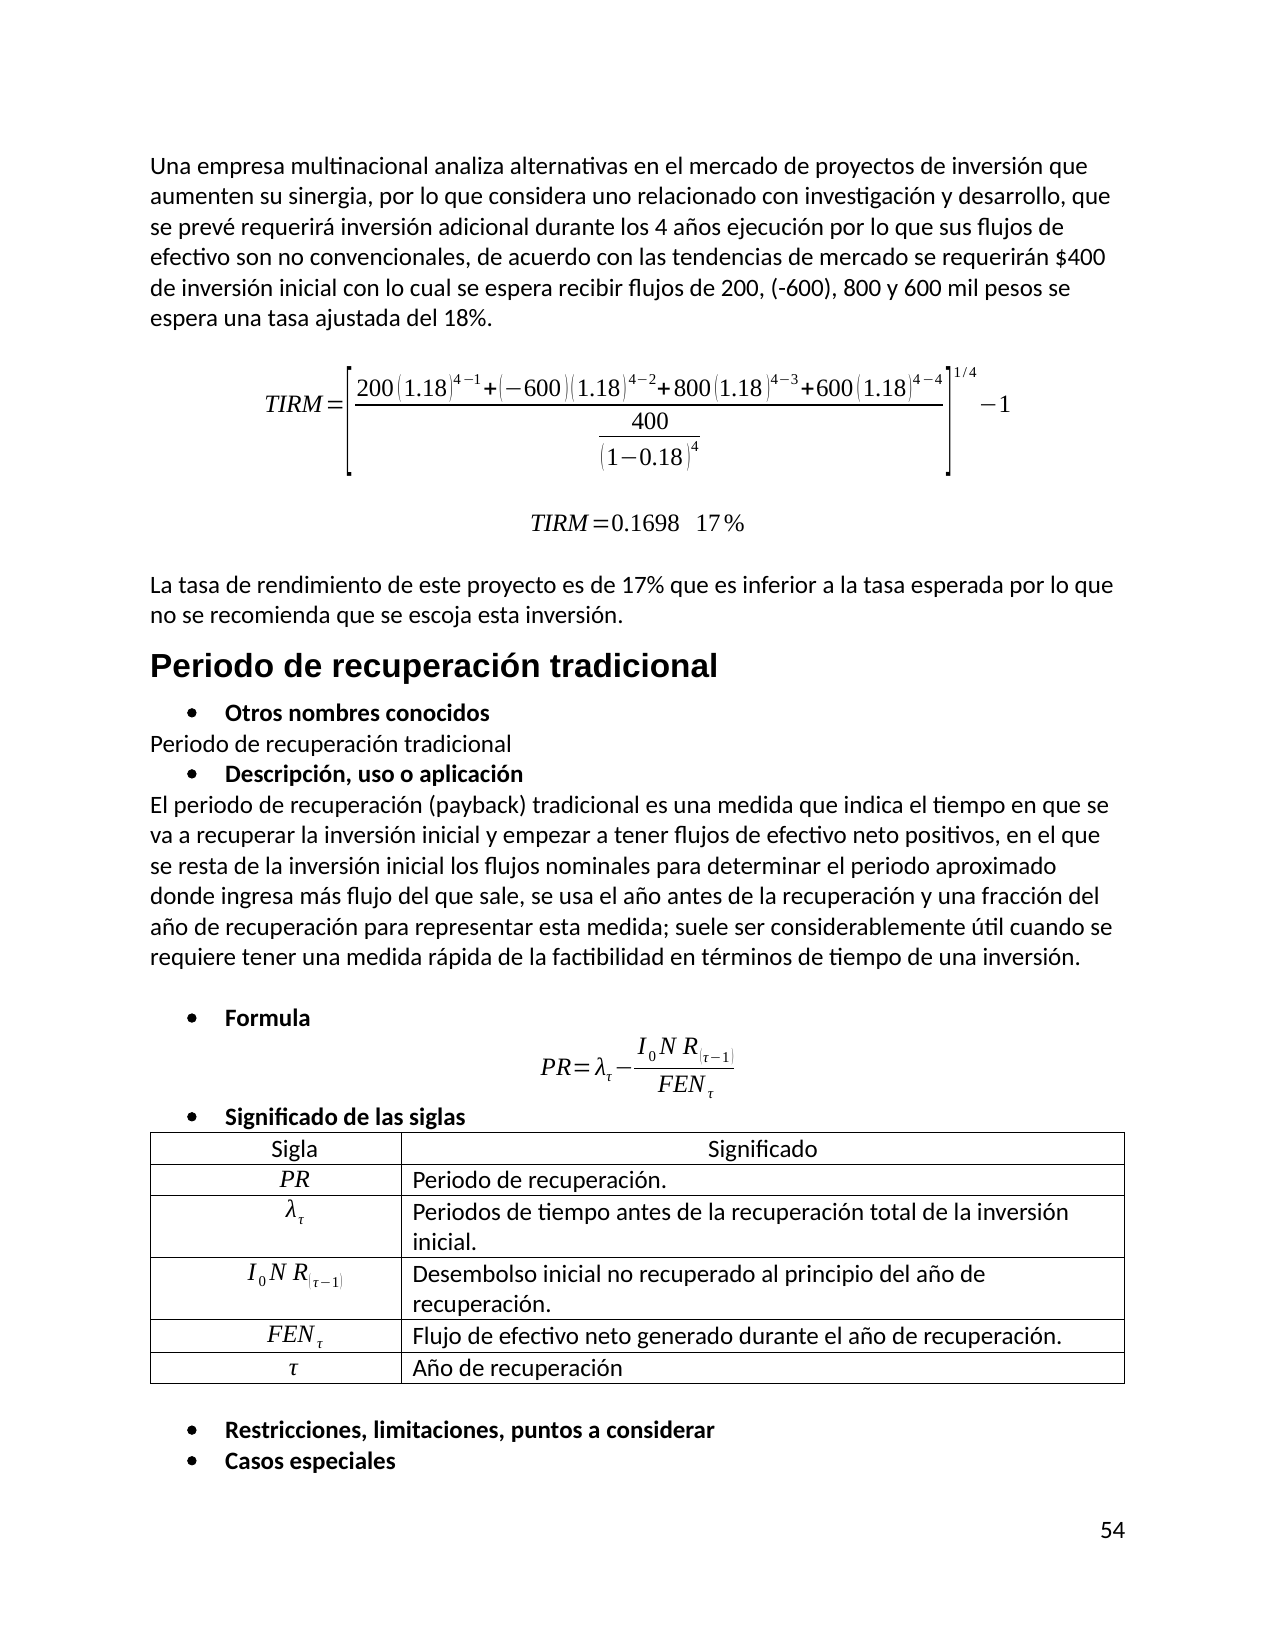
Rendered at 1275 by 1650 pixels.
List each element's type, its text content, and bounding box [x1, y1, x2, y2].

list Casos especiales [187, 1445, 1125, 1476]
table_cell Desembolso inicial no recuperado al principio del año de recuperación. [402, 1258, 1124, 1319]
table_cell Periodo de recuperación. [402, 1165, 1124, 1195]
list Descripción, uso o aplicación [187, 758, 1125, 789]
table_cell [151, 1196, 401, 1257]
table_cell Flujo de efectivo neto generado durante el año de recuperación. [402, 1320, 1124, 1352]
table_cell [151, 1353, 401, 1383]
list Significado de las siglas [187, 1101, 1125, 1132]
table_cell Periodos de tiempo antes de la recuperación total de la inversión inicial. [402, 1196, 1124, 1257]
table_cell [151, 1320, 401, 1352]
list Restricciones, limitaciones, puntos a considerar [187, 1415, 1125, 1445]
table_cell [151, 1258, 401, 1319]
subtitle Periodo de recuperación tradicional [150, 646, 1125, 685]
text Periodo de recuperación tradicional [150, 728, 1125, 758]
table_header Sigla [151, 1133, 401, 1163]
table_cell Año de recuperación [402, 1353, 1124, 1383]
table_cell [151, 1165, 401, 1195]
text La tasa de rendimiento de este proyecto es de 17% que es inferior a la tasa esperada por lo que no se recomienda que se escoja esta inversión. [150, 569, 1125, 630]
list Otros nombres conocidos [187, 697, 1125, 728]
text El periodo de recuperación (payback) tradicional es una medida que indica el tiempo en que se va a recuperar la inversión inicial y empezar a tener flujos de efectivo neto positivos, en el que se resta de la inversión inicial los flujos nominales para determinar el periodo aproximado donde ingresa más flujo del que sale, se usa el año antes de la recuperación y una fracción del año de recuperación para representar esta medida; suele ser considerablemente útil cuando se requiere tener una medida rápida de la factibilidad en términos de tiempo de una inversión. [150, 789, 1125, 972]
table_header Significado [402, 1133, 1124, 1163]
list Formula [187, 1003, 1125, 1033]
text Una empresa multinacional analiza alternativas en el mercado de proyectos de inversión que aumenten su sinergia, por lo que considera uno relacionado con investigación y desarrollo, que se prevé requerirá inversión adicional durante los 4 años ejecución por lo que sus flujos de efectivo son no convencionales, de acuerdo con las tendencias de mercado se requerirán $400 de inversión inicial con lo cual se espera recibir flujos de 200, (-600), 800 y 600 mil pesos se espera una tasa ajustada del 18%. [150, 150, 1125, 333]
